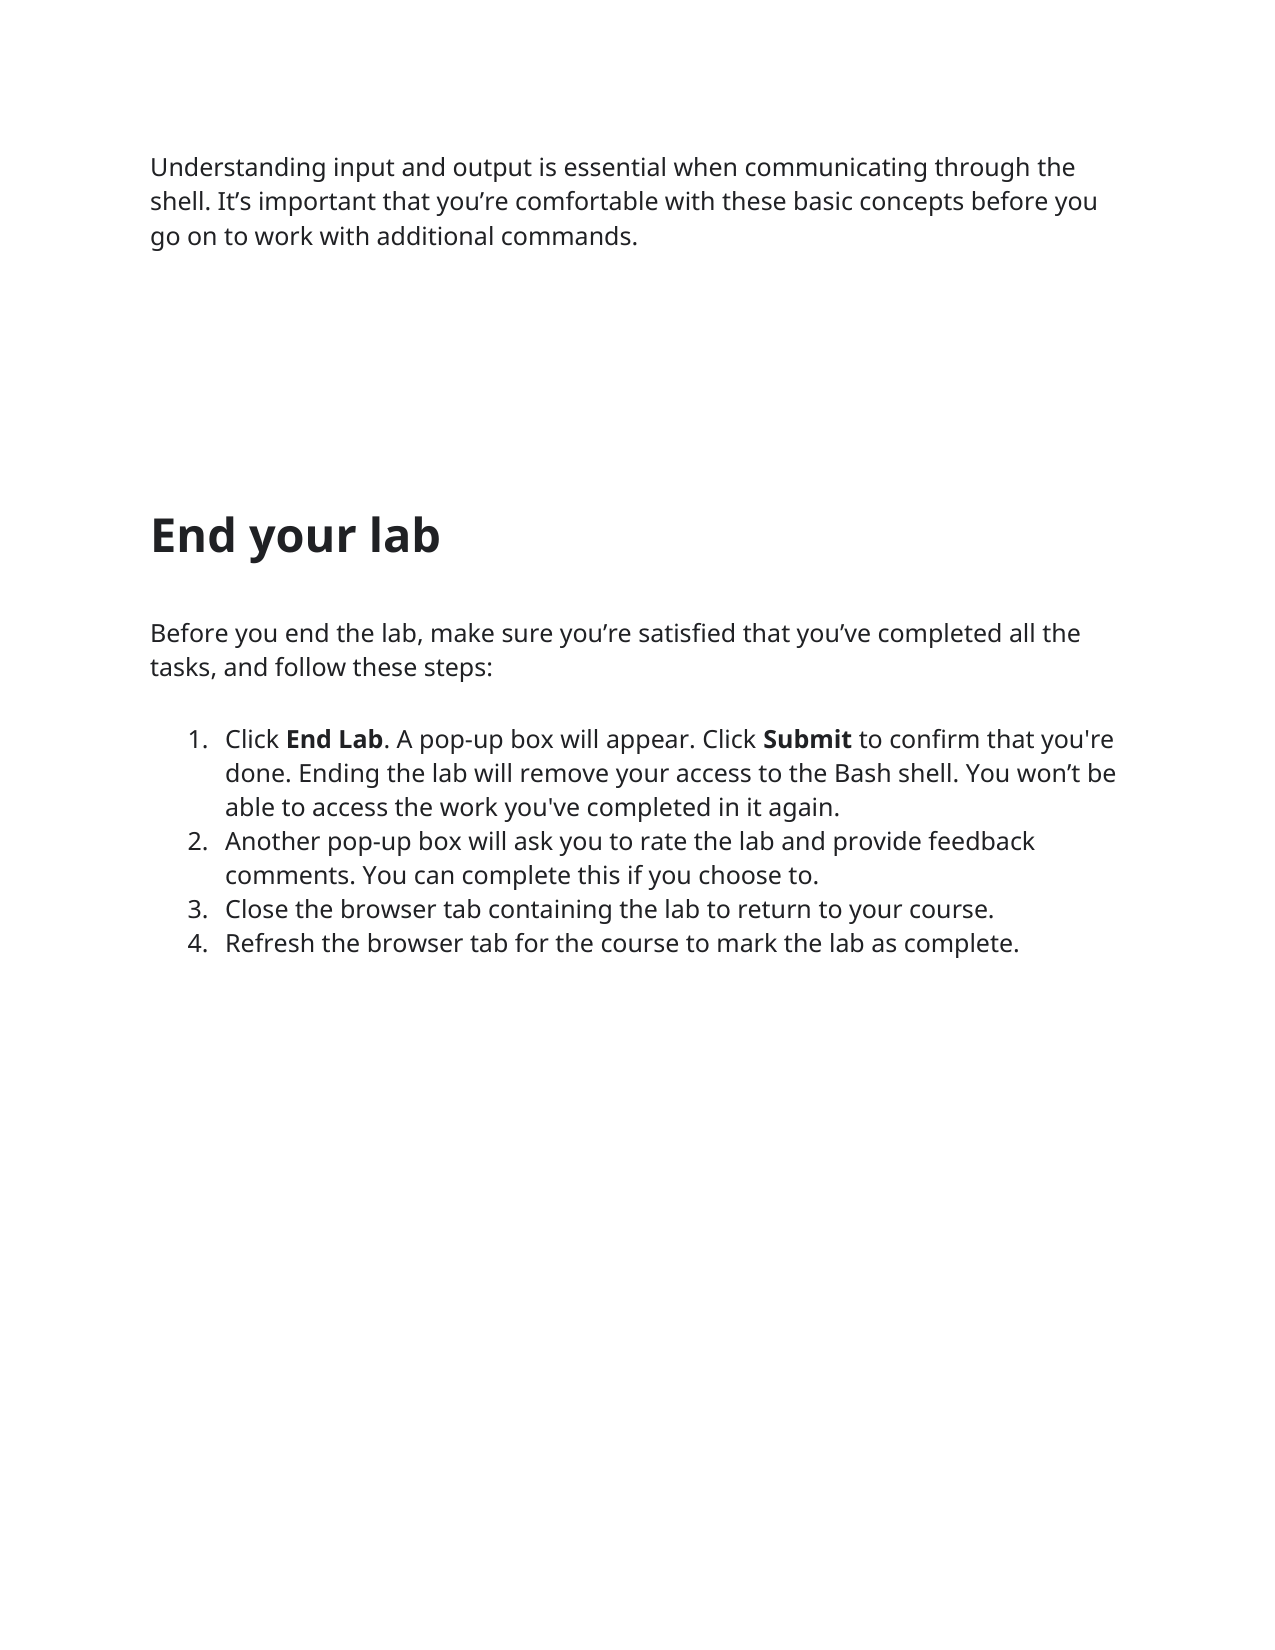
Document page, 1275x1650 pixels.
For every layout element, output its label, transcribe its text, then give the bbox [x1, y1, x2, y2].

text Before you end the lab, make sure you’re satisfied that you’ve completed all the tasks, and follow these steps: [150, 616, 1125, 684]
list Click End Lab. A pop-up box will appear. Click Submit to confirm that you're done. Ending the lab will remove your access to the Bash shell. You won’t be able to access the work you've completed in it again. [187, 722, 1125, 824]
list Refresh the browser tab for the course to mark the lab as complete. [187, 926, 1125, 960]
list Another pop-up box will ask you to rate the lab and provide feedback comments. You can complete this if you choose to. [187, 824, 1125, 892]
text Understanding input and output is essential when communicating through the shell. It’s important that you’re comfortable with these basic concepts before you go on to work with additional commands. [150, 150, 1125, 252]
text End your lab [150, 502, 1125, 566]
list Close the browser tab containing the lab to return to your course. [187, 892, 1125, 926]
